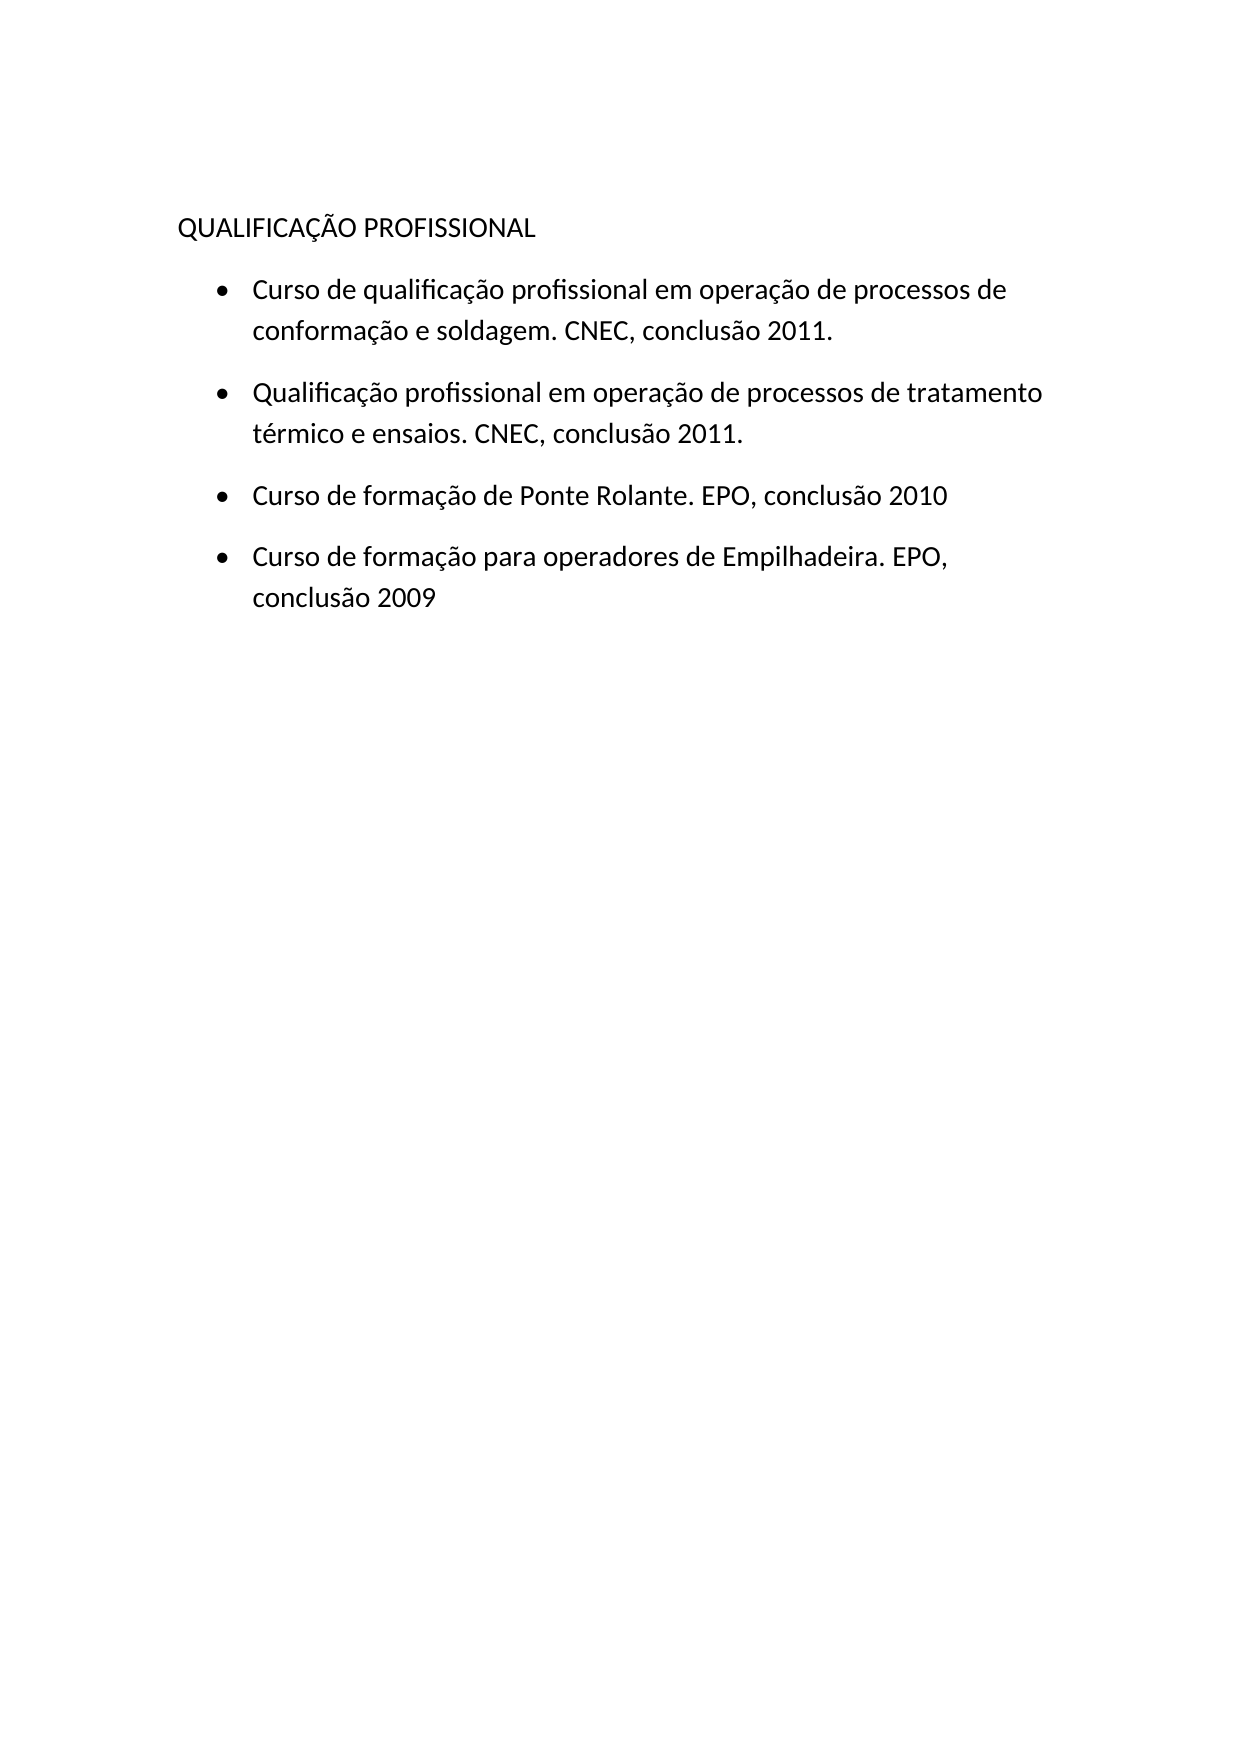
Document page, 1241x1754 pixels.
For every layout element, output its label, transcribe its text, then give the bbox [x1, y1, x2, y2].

text QUALIFICAÇÃO PROFISSIONAL [177, 209, 1063, 245]
list Curso de formação de Ponte Rolante. EPO, conclusão 2010 [215, 477, 1063, 512]
list Curso de formação para operadores de Empilhadeira. EPO, conclusão 2009 [215, 538, 1063, 615]
list Qualificação profissional em operação de processos de tratamento térmico e ensaios. CNEC, conclusão 2011. [215, 374, 1063, 450]
list Curso de qualificação profissional em operação de processos de conformação e soldagem. CNEC, conclusão 2011. [215, 271, 1063, 348]
